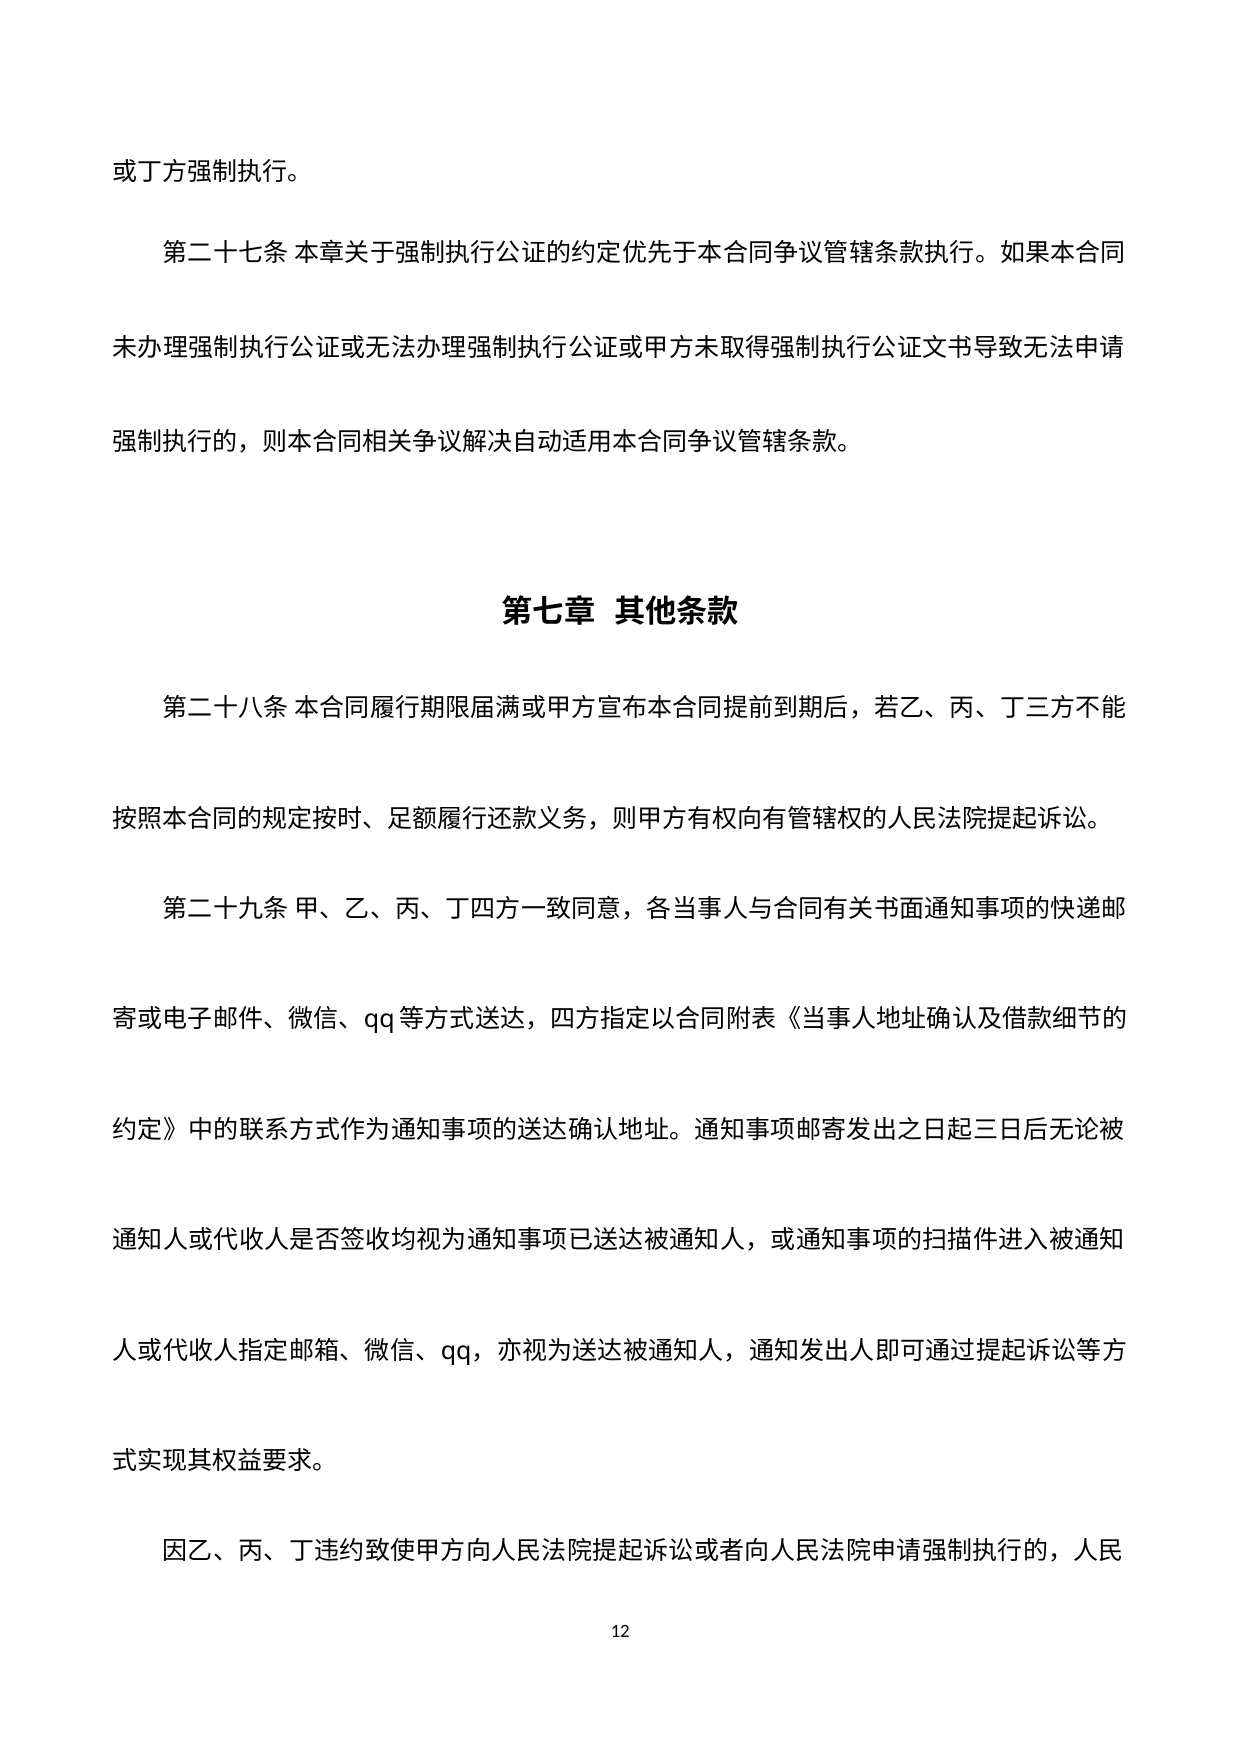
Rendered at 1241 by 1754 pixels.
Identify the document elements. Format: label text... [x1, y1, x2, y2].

text 第二十九条 甲、乙、丙、丁四方一致同意，各当事人与合同有关书面通知事项的快递邮寄或电子邮件、微信、qq等方式送达，四方指定以合同附表《当事人地址确认及借款细节的约定》中的联系方式作为通知事项的送达确认地址。通知事项邮寄发出之日起三日后无论被通知人或代收人是否签收均视为通知事项已送达被通知人，或通知事项的扫描件进入被通知人或代收人指定邮箱、微信、qq，亦视为送达被通知人，通知发出人即可通过提起诉讼等方式实现其权益要求。 [112, 874, 1128, 1491]
text 第二十八条 本合同履行期限届满或甲方宣布本合同提前到期后，若乙、丙、丁三方不能按照本合同的规定按时、足额履行还款义务，则甲方有权向有管辖权的人民法院提起诉讼。 [112, 673, 1128, 849]
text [112, 137, 1128, 202]
list 其他条款 [112, 577, 1128, 642]
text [112, 1516, 1128, 1581]
text 第二十七条 本章关于强制执行公证的约定优先于本合同争议管辖条款执行。如果本合同未办理强制执行公证或无法办理强制执行公证或甲方未取得强制执行公证文书导致无法申请强制执行的，则本合同相关争议解决自动适用本合同争议管辖条款。 [112, 218, 1128, 472]
